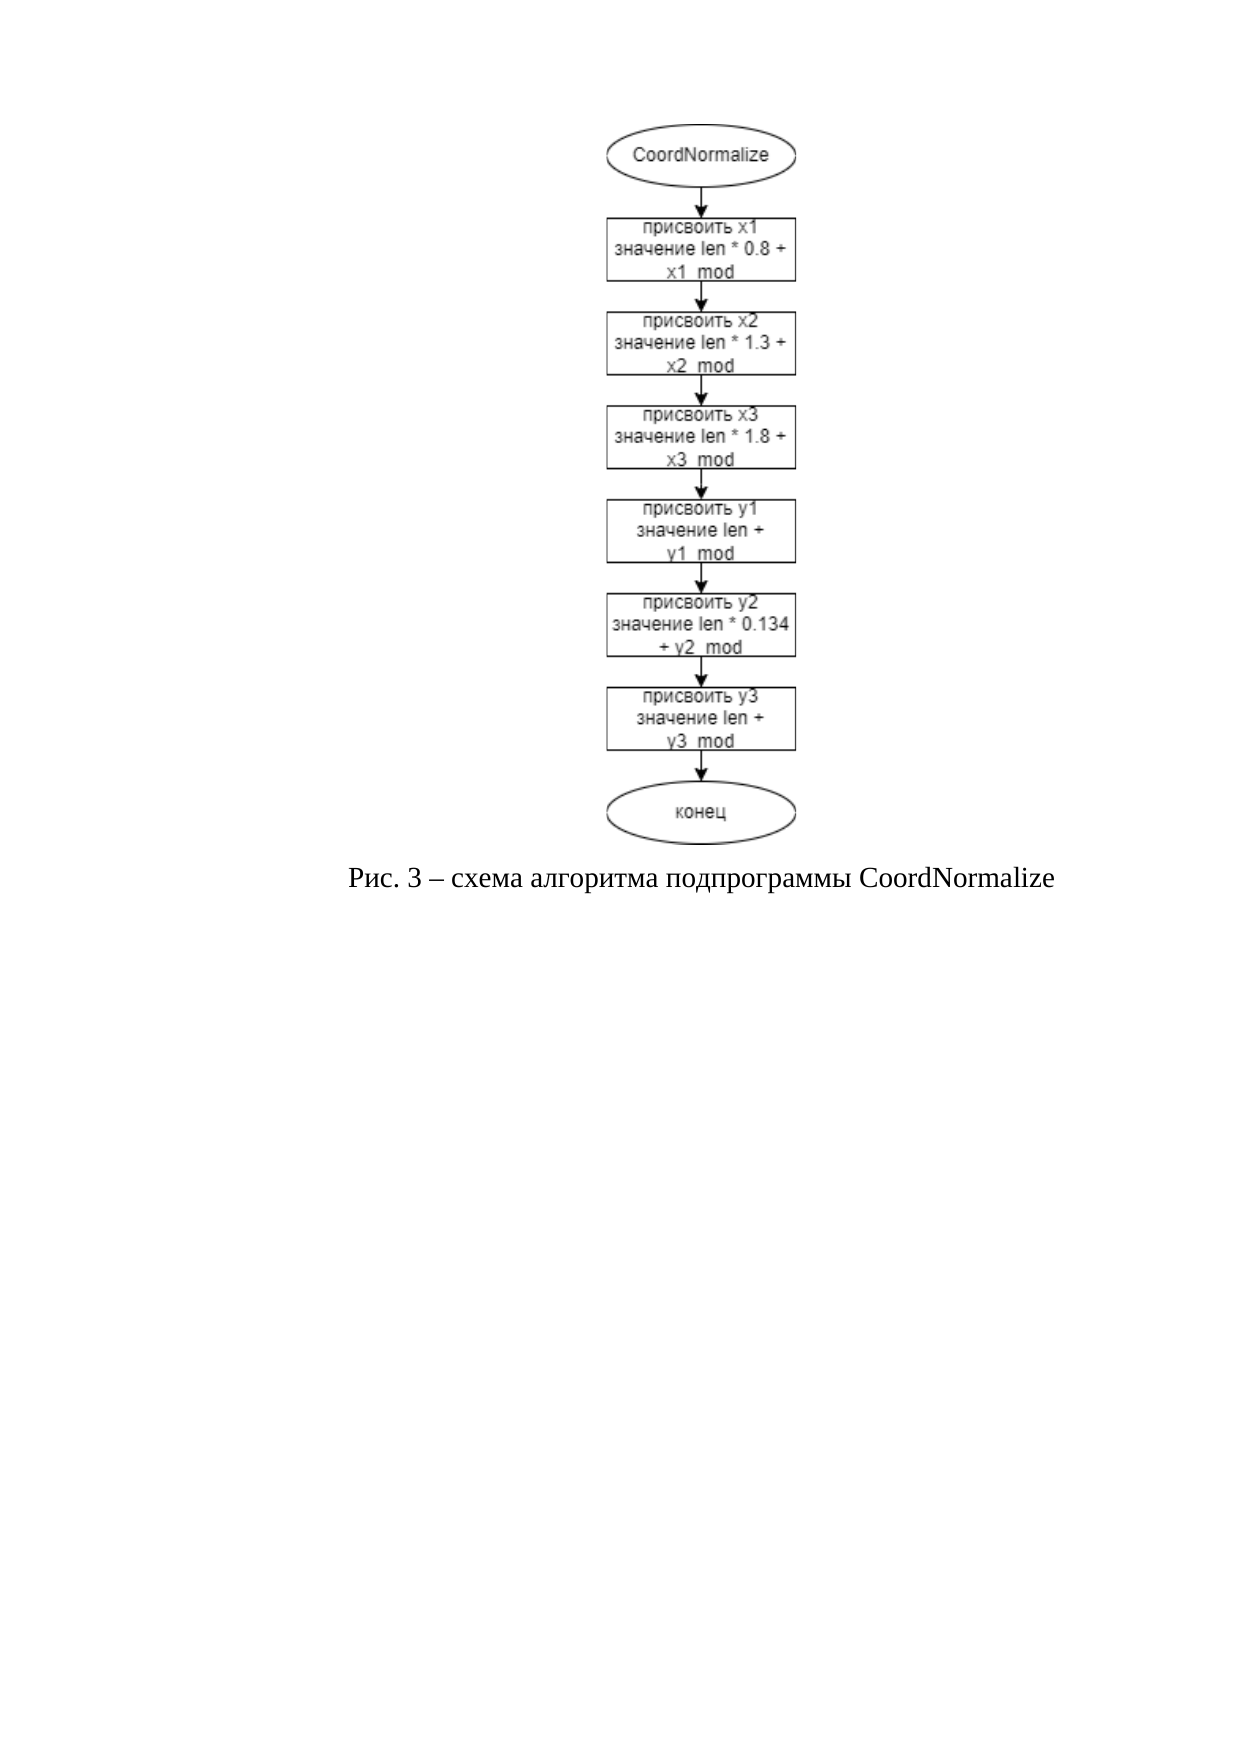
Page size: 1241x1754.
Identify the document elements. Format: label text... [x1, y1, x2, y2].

list Рис. 3 – схема алгоритма подпрограммы CoordNormalize [251, 860, 1152, 894]
picture [606, 124, 797, 845]
